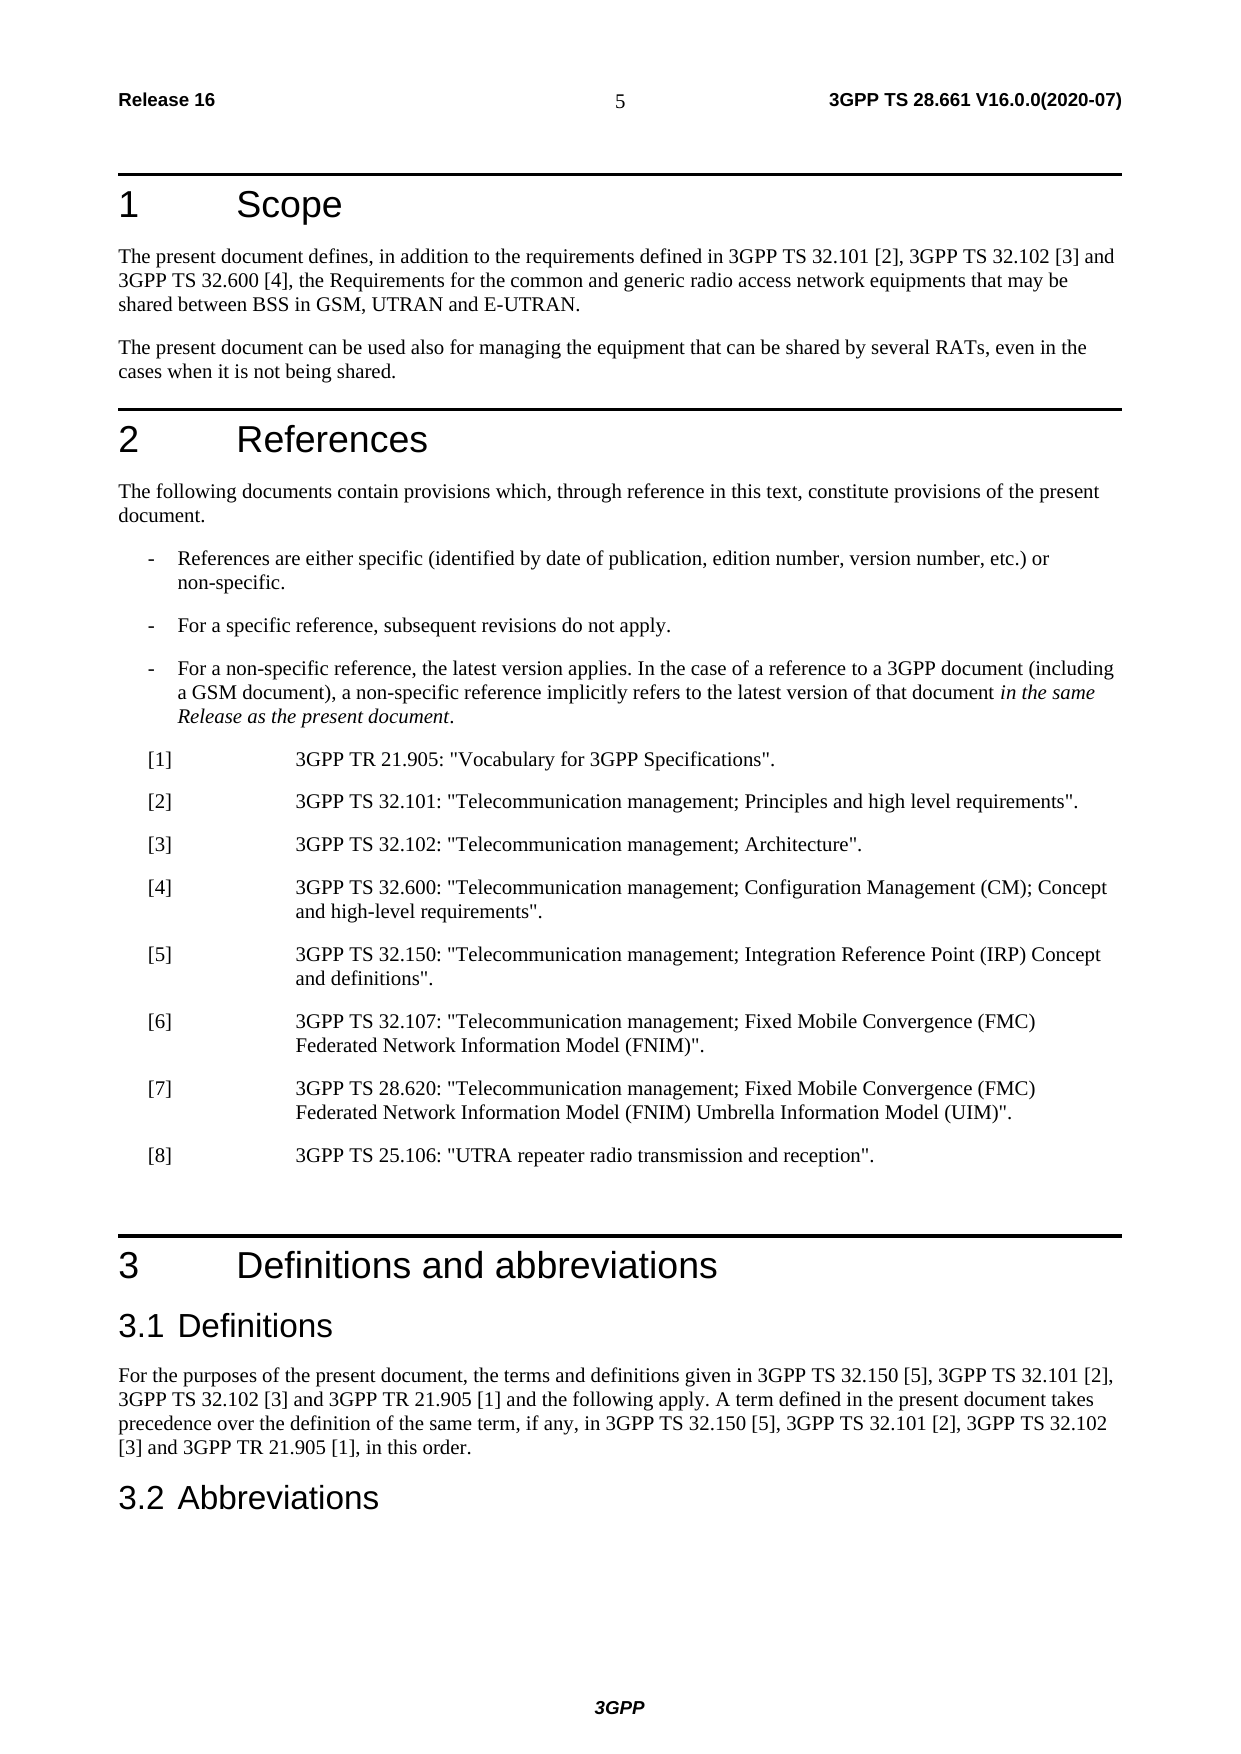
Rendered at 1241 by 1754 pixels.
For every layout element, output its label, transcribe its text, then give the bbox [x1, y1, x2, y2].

text - For a non-specific reference, the latest version applies. In the case of a reference to a 3GPP document (including a GSM document), a non-specific reference implicitly refers to the latest version of that document in the same Release as the present document. [148, 656, 1122, 728]
text The following documents contain provisions which, through reference in this text, constitute provisions of the present document. [118, 479, 1122, 527]
subtitle 1 Scope [118, 176, 1122, 225]
text - References are either specific (identified by date of publication, edition number, version number, etc.) or non-specific. [148, 546, 1122, 594]
text For the purposes of the present document, the terms and definitions given in 3GPP TS 32.150 [5], 3GPP TS 32.101 [2], 3GPP TS 32.102 [3] and 3GPP TR 21.905 [1] and the following apply. A term defined in the present document takes precedence over the definition of the same term, if any, in 3GPP TS 32.150 [5], 3GPP TS 32.101 [2], 3GPP TS 32.102 [3] and 3GPP TR 21.905 [1], in this order. [118, 1363, 1122, 1459]
subtitle 3.2 Abbreviations [118, 1478, 1122, 1516]
text [8] 3GPP TS 25.106: "UTRA repeater radio transmission and reception". [148, 1142, 1122, 1167]
text The present document defines, in addition to the requirements defined in 3GPP TS 32.101 [2], 3GPP TS 32.102 [3] and 3GPP TS 32.600 [4], the Requirements for the common and generic radio access network equipments that may be shared between BSS in GSM, UTRAN and E-UTRAN. [118, 244, 1122, 316]
subtitle 3.1 Definitions [118, 1306, 1122, 1344]
subtitle 2 References [118, 411, 1122, 460]
text [3] 3GPP TS 32.102: "Telecommunication management; Architecture". [148, 832, 1122, 856]
text [6] 3GPP TS 32.107: "Telecommunication management; Fixed Mobile Convergence (FMC) Federated Network Information Model (FNIM)". [148, 1009, 1122, 1057]
text [5] 3GPP TS 32.150: "Telecommunication management; Integration Reference Point (IRP) Concept and definitions". [148, 942, 1122, 990]
text [1] 3GPP TR 21.905: "Vocabulary for 3GPP Specifications". [148, 747, 1122, 771]
subtitle 3 Definitions and abbreviations [118, 1238, 1122, 1287]
text The present document can be used also for managing the equipment that can be shared by several RATs, even in the cases when it is not being shared. [118, 335, 1122, 383]
text [2] 3GPP TS 32.101: "Telecommunication management; Principles and high level requirements". [148, 789, 1122, 813]
text [7] 3GPP TS 28.620: "Telecommunication management; Fixed Mobile Convergence (FMC) Federated Network Information Model (FNIM) Umbrella Information Model (UIM)". [148, 1076, 1122, 1124]
text [4] 3GPP TS 32.600: "Telecommunication management; Configuration Management (CM); Concept and high-level requirements". [148, 875, 1122, 923]
text - For a specific reference, subsequent revisions do not apply. [148, 613, 1122, 637]
